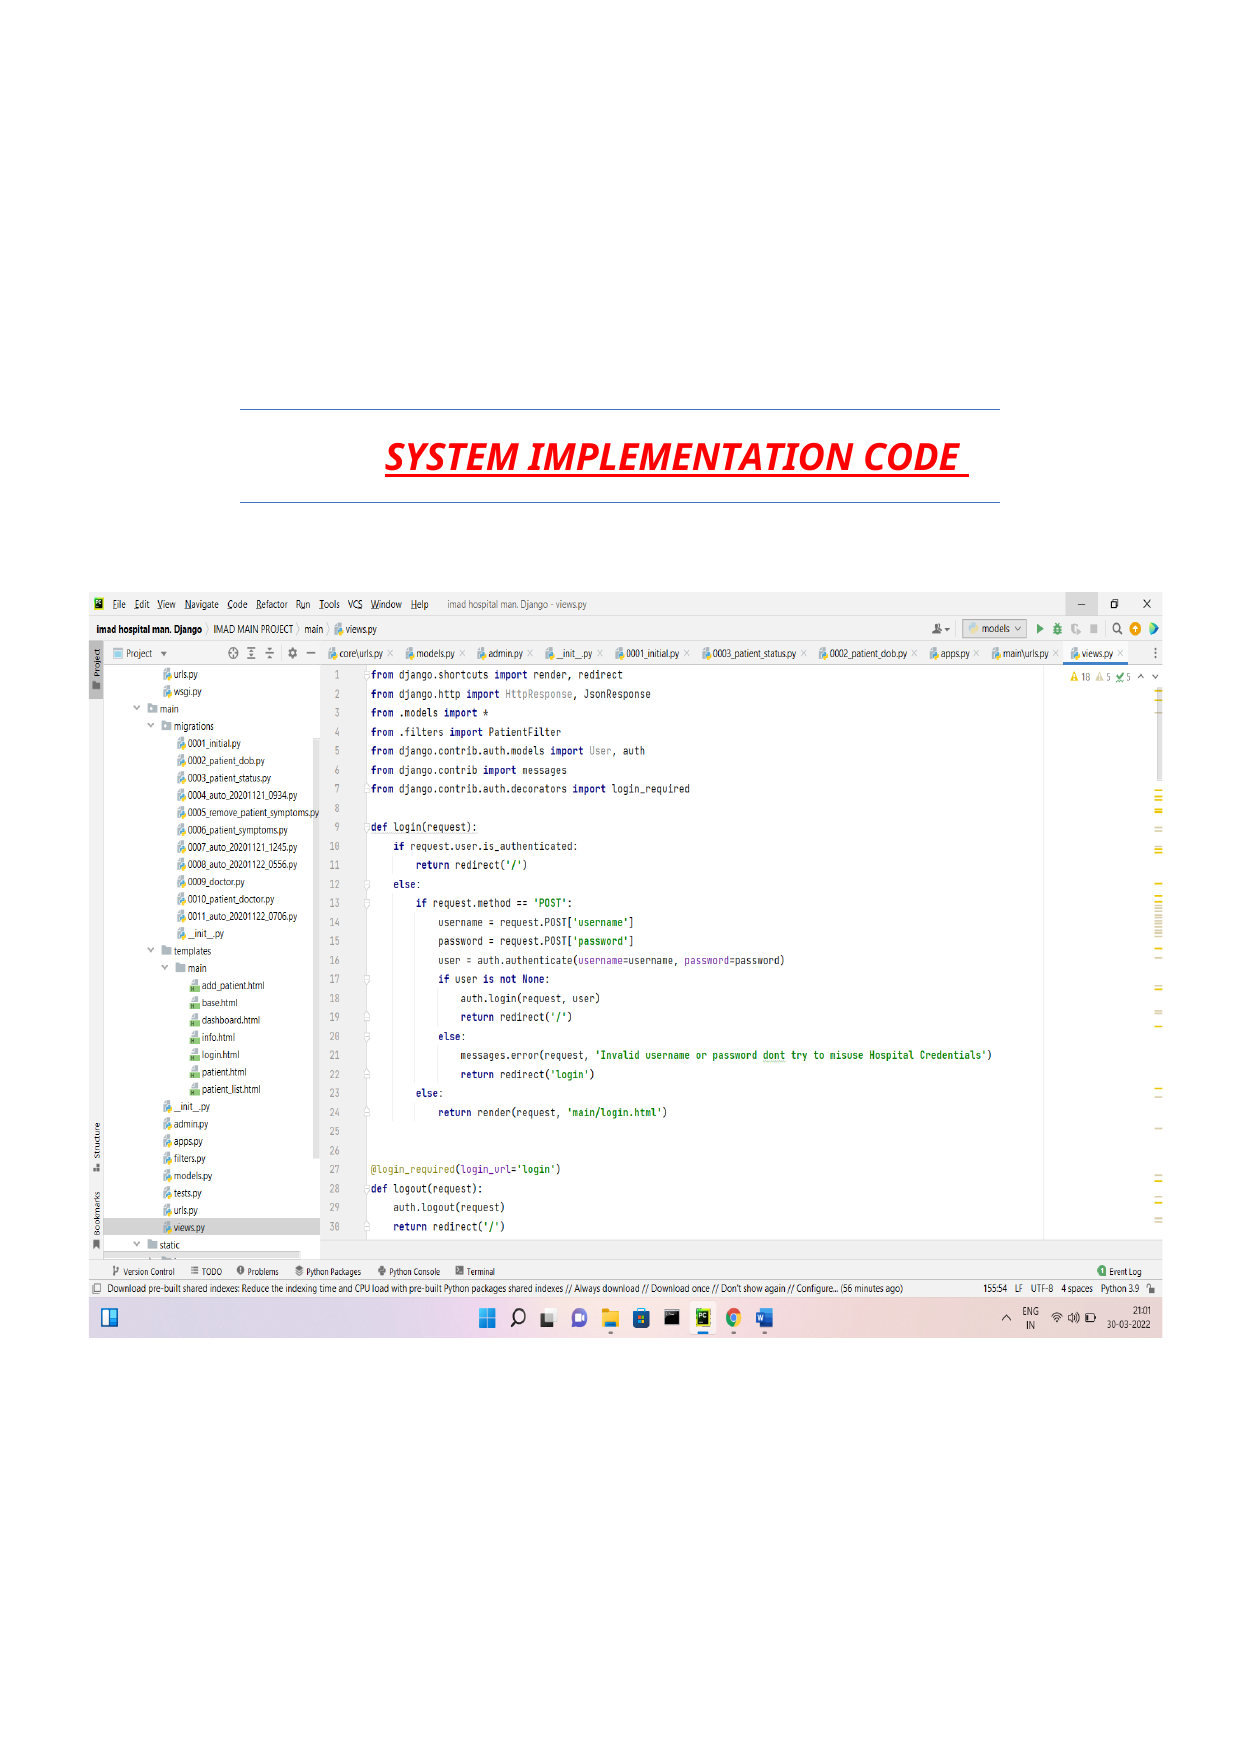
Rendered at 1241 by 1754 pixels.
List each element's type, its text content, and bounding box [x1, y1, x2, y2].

picture [88, 592, 1163, 1338]
text SYSTEM IMPLEMENTATION CODE [240, 410, 1000, 502]
